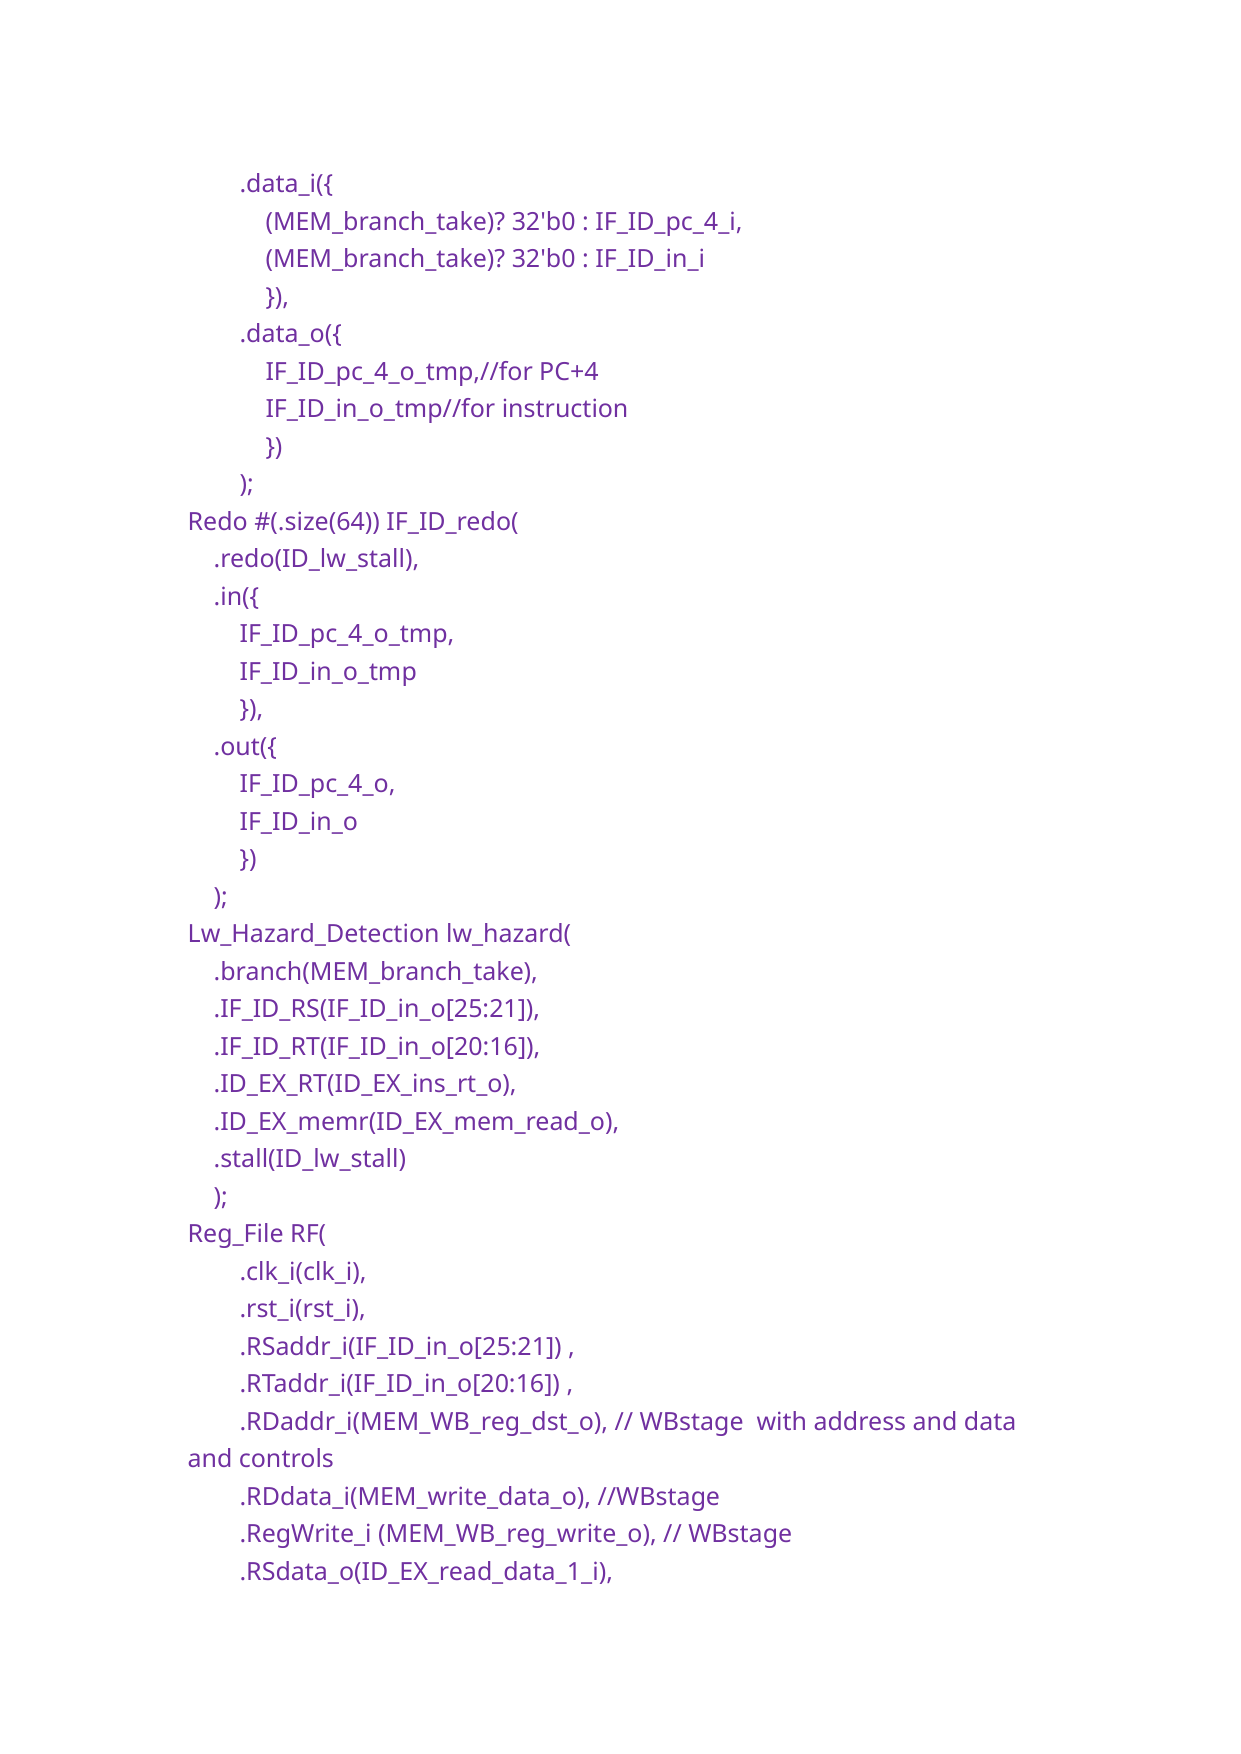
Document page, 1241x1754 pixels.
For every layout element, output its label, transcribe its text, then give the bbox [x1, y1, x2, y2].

text .in({ [187, 577, 1053, 614]
text .data_i({ [187, 164, 1053, 202]
text }), [187, 689, 1053, 727]
text .RegWrite_i (MEM_WB_reg_write_o), // WBstage [187, 1514, 1053, 1552]
text IF_ID_pc_4_o_tmp, [187, 614, 1053, 652]
text (MEM_branch_take)? 32'b0 : IF_ID_in_i [187, 239, 1053, 277]
text ); [187, 1177, 1053, 1214]
text IF_ID_in_o_tmp [187, 652, 1053, 689]
text .ID_EX_memr(ID_EX_mem_read_o), [187, 1102, 1053, 1139]
text IF_ID_pc_4_o_tmp,//for PC+4 [187, 352, 1053, 389]
text .redo(ID_lw_stall), [187, 539, 1053, 577]
text .RTaddr_i(IF_ID_in_o[20:16]) , [187, 1364, 1053, 1402]
text Redo #(.size(64)) IF_ID_redo( [187, 502, 1053, 539]
text IF_ID_pc_4_o, [187, 764, 1053, 802]
text .out({ [187, 727, 1053, 764]
text .IF_ID_RT(IF_ID_in_o[20:16]), [187, 1027, 1053, 1064]
text Reg_File RF( [187, 1214, 1053, 1252]
text }) [187, 427, 1053, 464]
text (MEM_branch_take)? 32'b0 : IF_ID_pc_4_i, [187, 202, 1053, 239]
text IF_ID_in_o_tmp//for instruction [187, 389, 1053, 427]
text }), [187, 277, 1053, 314]
text IF_ID_in_o [187, 802, 1053, 839]
text .stall(ID_lw_stall) [187, 1139, 1053, 1177]
text ); [187, 464, 1053, 502]
text .RSdata_o(ID_EX_read_data_1_i), [187, 1552, 1053, 1589]
text .data_o({ [187, 314, 1053, 352]
text }) [187, 839, 1053, 877]
text .IF_ID_RS(IF_ID_in_o[25:21]), [187, 989, 1053, 1027]
text Lw_Hazard_Detection lw_hazard( [187, 914, 1053, 952]
text .rst_i(rst_i), [187, 1289, 1053, 1327]
text .branch(MEM_branch_take), [187, 952, 1053, 989]
text .clk_i(clk_i), [187, 1252, 1053, 1289]
text .RDdata_i(MEM_write_data_o), //WBstage [187, 1477, 1053, 1514]
text ); [187, 877, 1053, 914]
text .RSaddr_i(IF_ID_in_o[25:21]) , [187, 1327, 1053, 1364]
text .ID_EX_RT(ID_EX_ins_rt_o), [187, 1064, 1053, 1102]
text .RDaddr_i(MEM_WB_reg_dst_o), // WBstage with address and data and controls [187, 1402, 1053, 1477]
